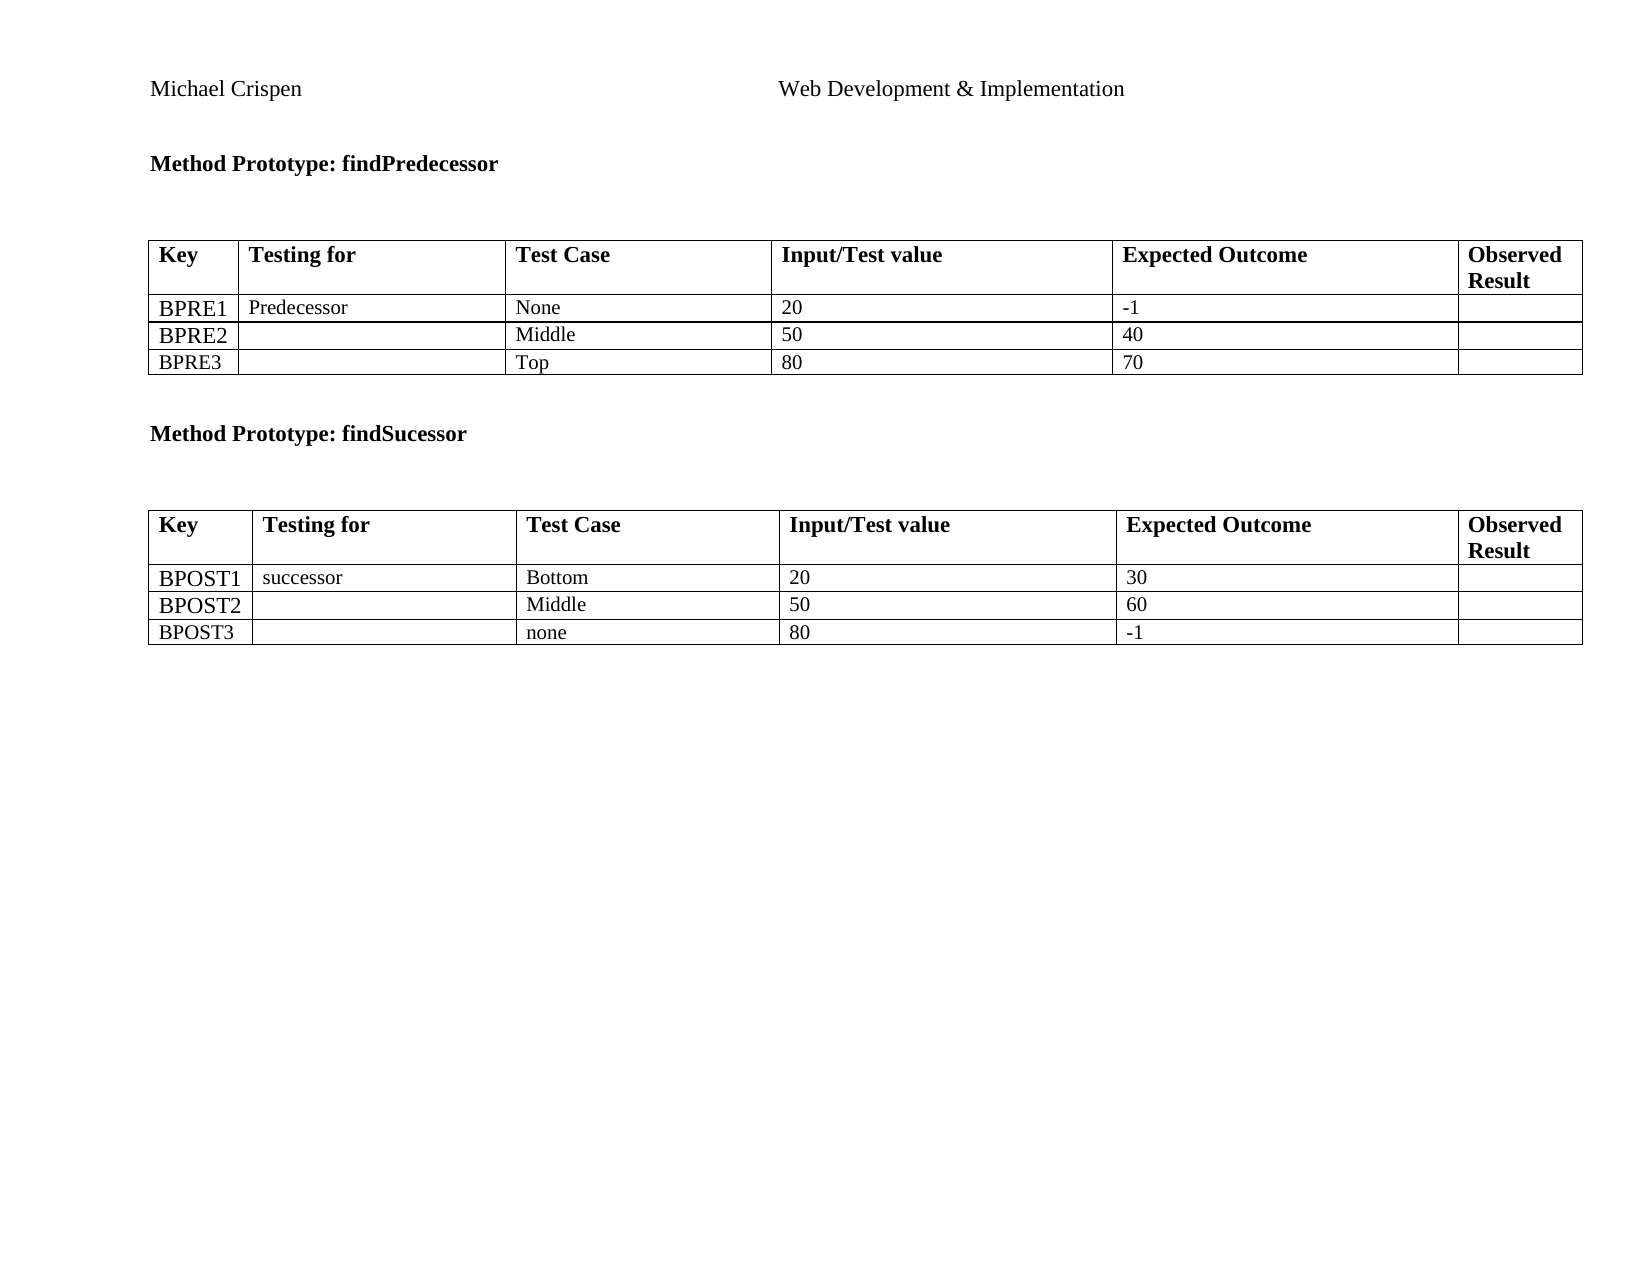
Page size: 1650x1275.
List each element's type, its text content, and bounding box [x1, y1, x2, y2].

table_cell [1459, 295, 1582, 321]
table_cell -1 [1117, 620, 1458, 644]
table_cell 50 [772, 323, 1112, 349]
table_header Testing for [253, 511, 516, 564]
table_header Key [149, 511, 252, 564]
table_cell 50 [780, 592, 1116, 619]
table_header Input/Test value [772, 241, 1112, 294]
table_cell 60 [1117, 592, 1458, 619]
table_cell 80 [780, 620, 1116, 644]
table_cell Bottom [517, 565, 779, 591]
table_header Observed Result [1459, 241, 1582, 294]
table_cell 70 [1113, 350, 1458, 374]
table_cell successor [253, 565, 516, 591]
table_cell [253, 620, 516, 644]
table_cell BPOST3 [149, 620, 252, 644]
table_header Expected Outcome [1113, 241, 1458, 294]
table_cell 80 [772, 350, 1112, 374]
table_cell -1 [1113, 295, 1458, 321]
table_header Observed Result [1459, 511, 1582, 564]
table_cell [1459, 323, 1582, 349]
table_cell [253, 592, 516, 619]
table_cell Predecessor [239, 295, 505, 321]
table_cell BPRE3 [149, 350, 238, 374]
table_cell [239, 323, 505, 349]
table_cell BPRE1 [149, 295, 238, 321]
table_cell 30 [1117, 565, 1458, 591]
table_cell [239, 350, 505, 374]
table_cell BPOST1 [149, 565, 252, 591]
table_cell [1459, 592, 1582, 619]
table_cell None [506, 295, 771, 321]
text Method Prototype: findSucessor [150, 420, 1500, 446]
table_header Test Case [506, 241, 771, 294]
table_cell 40 [1113, 323, 1458, 349]
table_cell 20 [780, 565, 1116, 591]
table_cell Top [506, 350, 771, 374]
table_cell [1459, 620, 1582, 644]
table_cell [1459, 565, 1582, 591]
table_header Expected Outcome [1117, 511, 1458, 564]
table_cell BPOST2 [149, 592, 252, 619]
table_cell [1459, 350, 1582, 374]
table_header Input/Test value [780, 511, 1116, 564]
table_cell Middle [506, 323, 771, 349]
table_header Key [149, 241, 238, 294]
table_cell BPRE2 [149, 323, 238, 349]
table_cell none [517, 620, 779, 644]
table_header Testing for [239, 241, 505, 294]
text Method Prototype: findPredecessor [150, 150, 1500, 176]
table_header Test Case [517, 511, 779, 564]
table_cell 20 [772, 295, 1112, 321]
table_cell Middle [517, 592, 779, 619]
